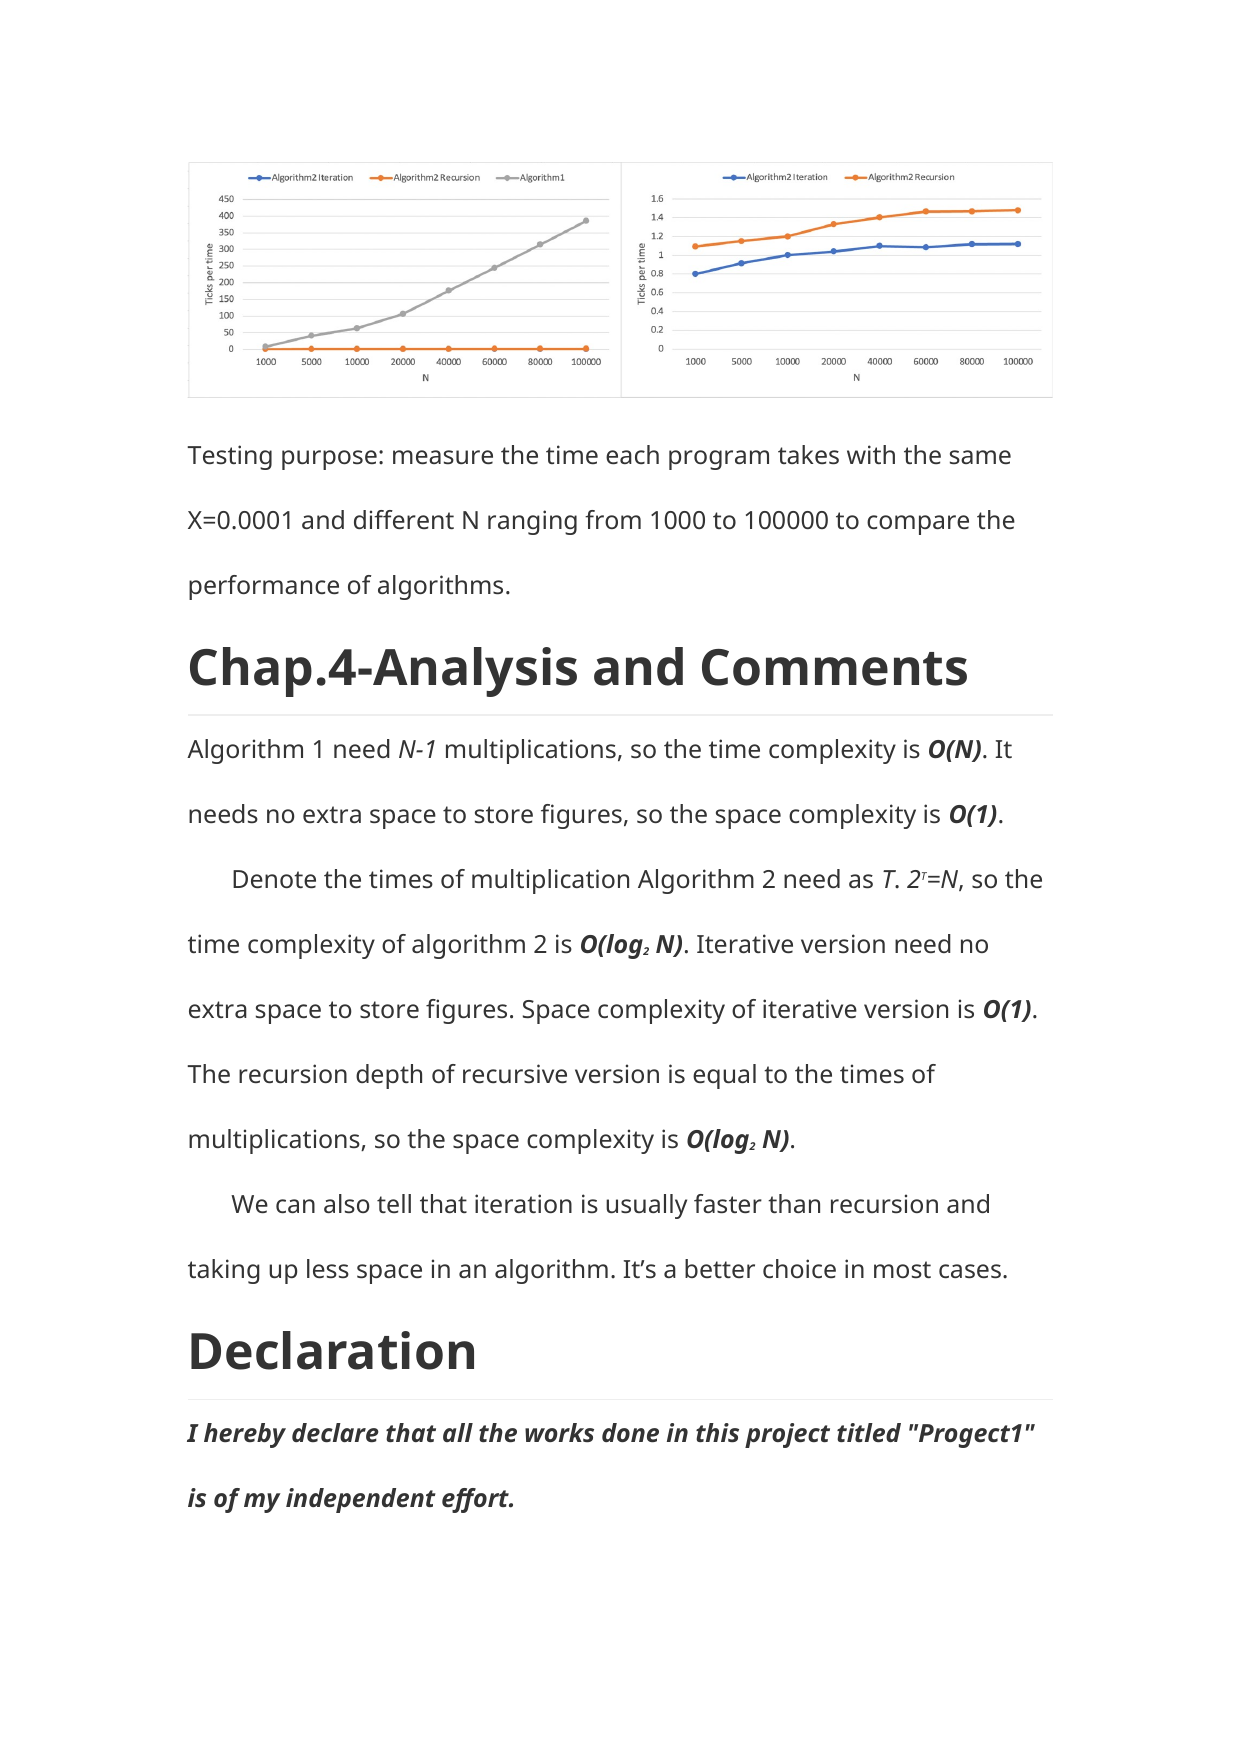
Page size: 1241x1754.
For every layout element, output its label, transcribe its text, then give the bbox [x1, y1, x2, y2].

text Algorithm 1 need N-1 multiplications, so the time complexity is O(N). It needs no extra space to store figures, so the space complexity is O(1). [187, 716, 1053, 846]
text I hereby declare that all the works done in this project titled "Progect1" is of my independent effort. [187, 1400, 1053, 1530]
text Chap.4-Analysis and Comments [187, 617, 1053, 716]
text We can also tell that iteration is usually faster than recursion and taking up less space in an algorithm. It’s a better choice in most cases. [187, 1171, 1053, 1301]
text Declaration [187, 1301, 1053, 1400]
text Denote the times of multiplication Algorithm 2 need as T. 2T=N, so the time complexity of algorithm 2 is O(log2 N). Iterative version need no extra space to store figures. Space complexity of iterative version is O(1). The recursion depth of recursive version is equal to the times of multiplications, so the space complexity is O(log2 N). [187, 846, 1053, 1171]
text Testing purpose: measure the time each program takes with the same X=0.0001 and different N ranging from 1000 to 100000 to compare the performance of algorithms. [187, 422, 1053, 617]
picture [187, 162, 1053, 398]
